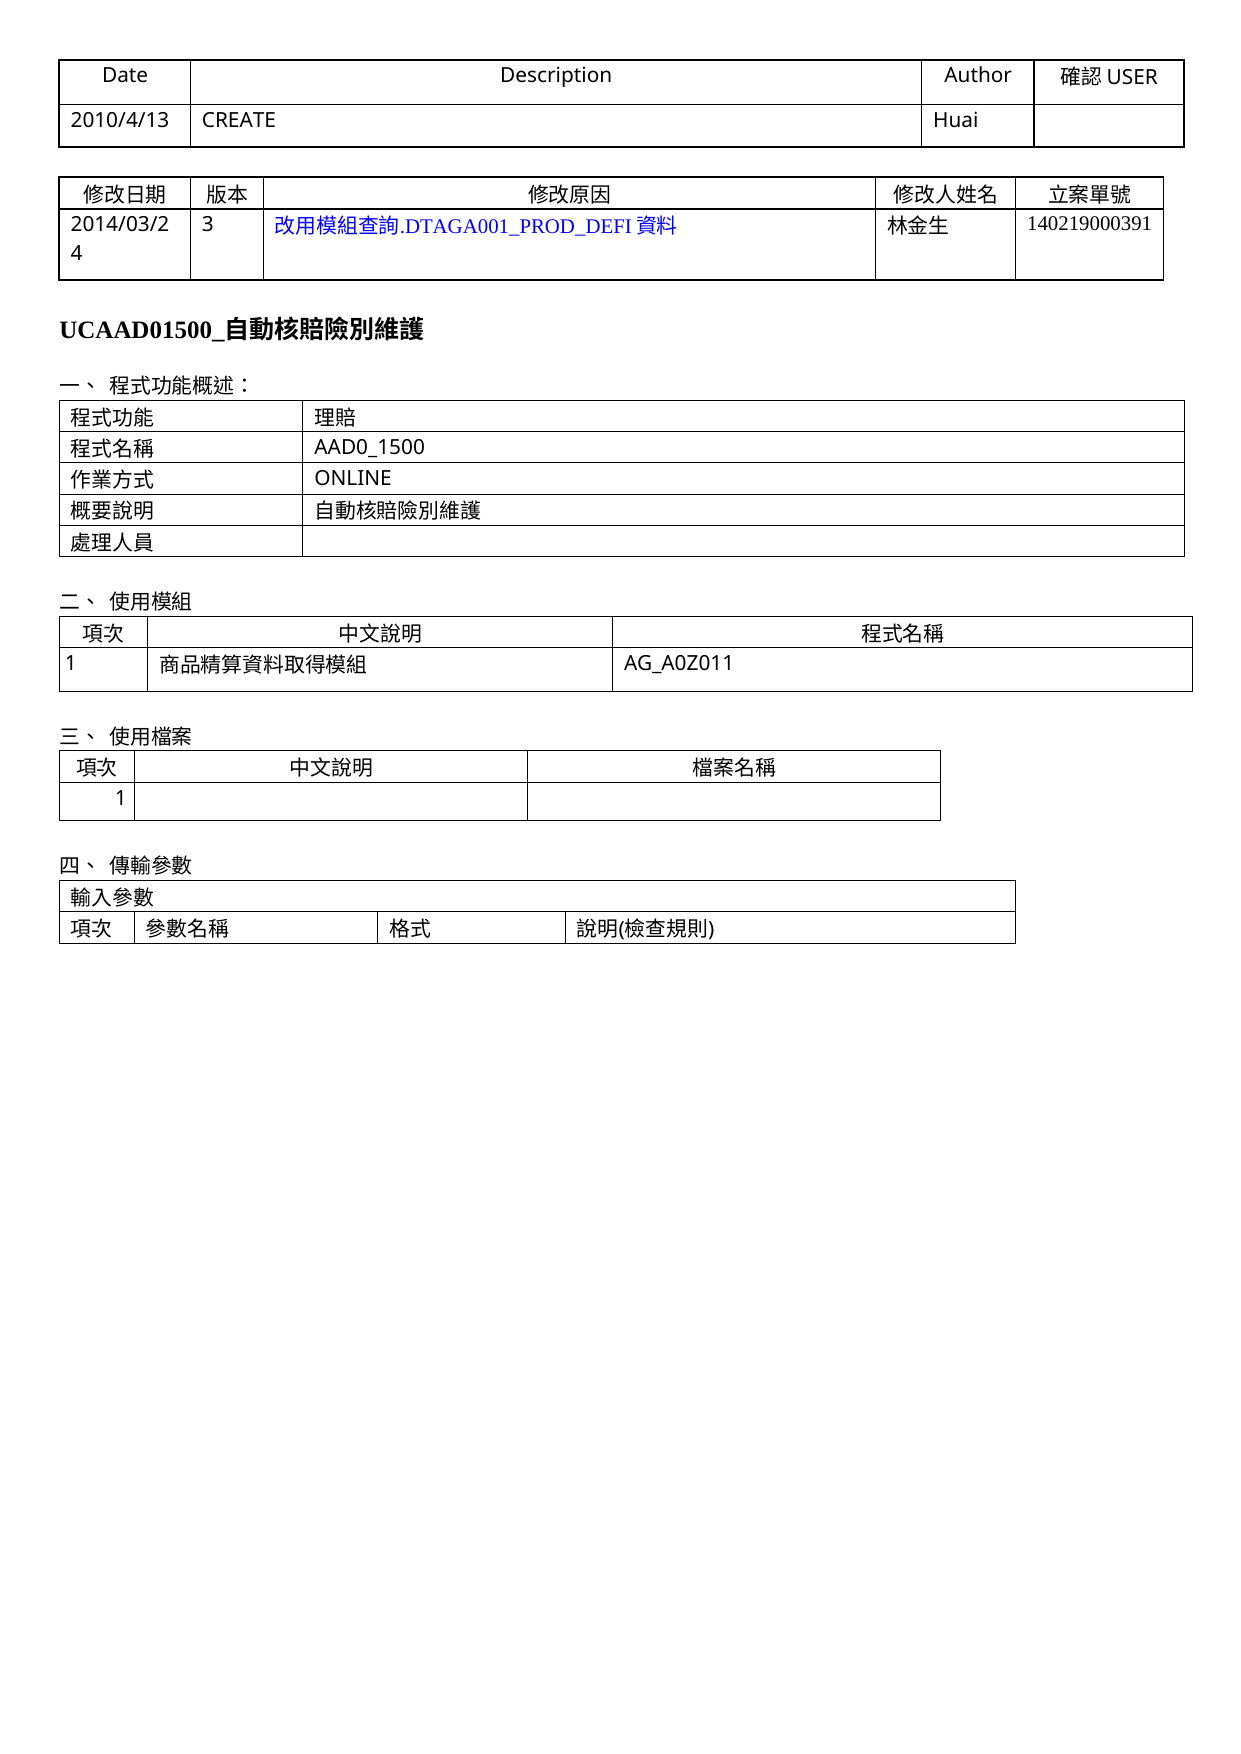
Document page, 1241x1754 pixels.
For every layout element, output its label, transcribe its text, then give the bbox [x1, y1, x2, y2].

table_header 程式名稱 [613, 617, 1192, 647]
list 傳輸參數 [59, 850, 1181, 880]
table_cell 項次 [60, 912, 134, 942]
table_cell 作業方式 [60, 463, 302, 493]
table_header 修改日期 [60, 178, 190, 208]
table_header 檔案名稱 [528, 751, 940, 782]
table_header 理賠 [303, 401, 1184, 431]
table_cell 程式名稱 [60, 432, 302, 462]
table_header 項次 [60, 751, 134, 782]
table_cell 改用模組查詢.DTAGA001_PROD_DEFI資料 [264, 210, 875, 279]
table_cell [60, 648, 147, 691]
table_cell [1035, 105, 1183, 146]
table_header Date [60, 61, 190, 103]
table_header 修改原因 [264, 178, 875, 208]
table_cell 2014/03/24 [60, 210, 190, 279]
table_cell ONLINE [303, 463, 1184, 493]
table_cell [60, 105, 190, 146]
table_cell 概要說明 [60, 495, 302, 525]
table_cell 參數名稱 [135, 912, 377, 942]
table_cell AG_A0Z011 [613, 648, 1192, 691]
table_cell Huai [922, 105, 1033, 146]
table_cell [135, 783, 527, 820]
table_cell 林金生 [876, 210, 1015, 279]
table_header 輸入參數 [60, 881, 1015, 911]
table_cell AAD0_1500 [303, 432, 1184, 462]
table_header 中文說明 [135, 751, 527, 782]
table_header 程式功能 [60, 401, 302, 431]
table_cell 3 [191, 210, 263, 279]
table_header 版本 [191, 178, 263, 208]
table_header Author [922, 61, 1033, 103]
list 程式功能概述： [59, 369, 1181, 400]
list 使用模組 [59, 586, 1181, 616]
table_cell 處理人員 [60, 526, 302, 556]
table_cell 自動核賠險別維護 [303, 495, 1184, 525]
table_header 立案單號 [1016, 178, 1163, 208]
list 使用檔案 [59, 720, 1181, 750]
table_header 確認USER [1035, 61, 1183, 103]
table_cell CREATE [191, 105, 921, 146]
table_header 修改人姓名 [876, 178, 1015, 208]
table_cell [303, 526, 1184, 556]
table_cell [528, 783, 940, 820]
table_header 項次 [60, 617, 147, 647]
table_cell 說明(檢查規則) [566, 912, 1015, 942]
table_cell 140219000391 [1016, 210, 1163, 279]
table_header 中文說明 [148, 617, 612, 647]
table_cell [60, 783, 134, 820]
text UCAAD01500_自動核賠險別維護 [59, 309, 1181, 346]
table_header Description [191, 61, 921, 103]
table_cell 格式 [378, 912, 565, 942]
table_cell 商品精算資料取得模組 [148, 648, 612, 691]
